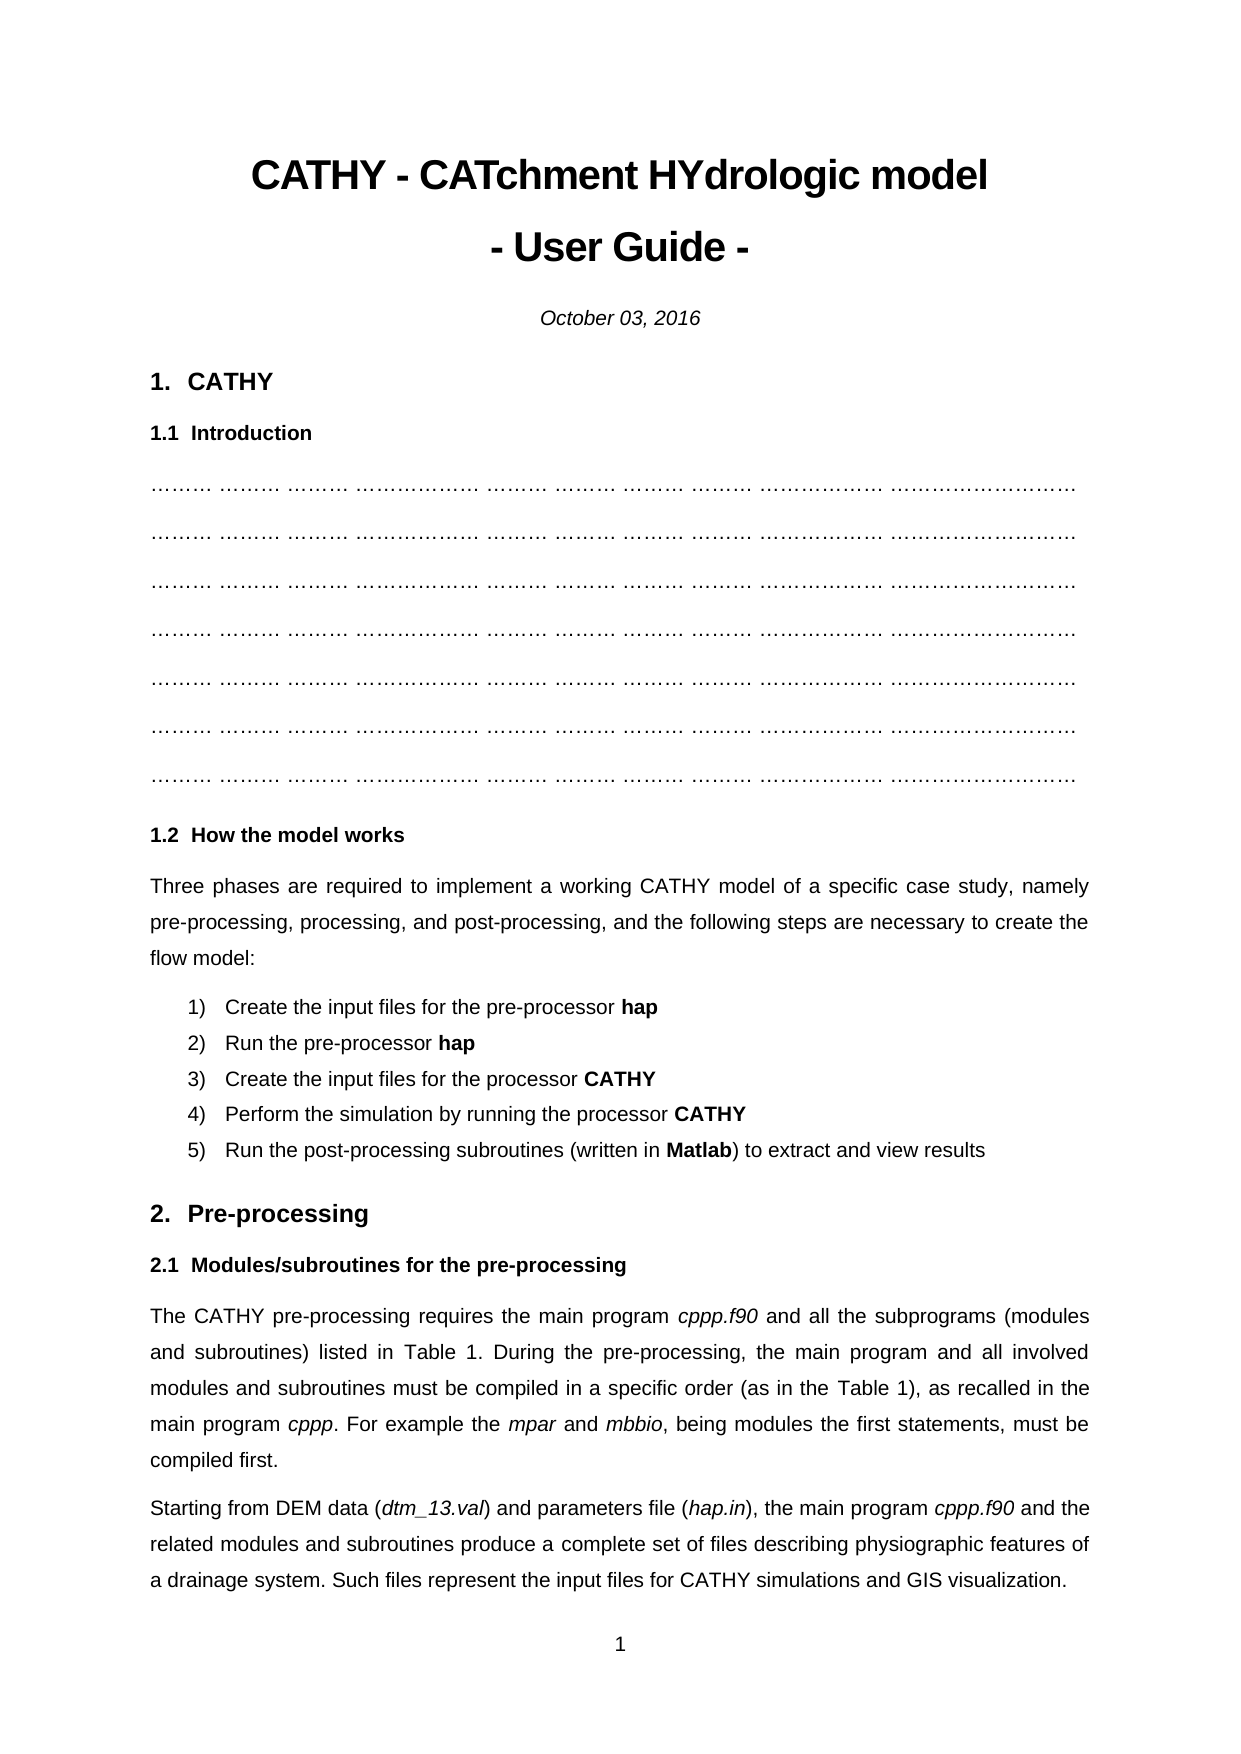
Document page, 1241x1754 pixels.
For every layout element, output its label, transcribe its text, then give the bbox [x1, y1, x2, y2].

text Starting from DEM data (dtm_13.val) and parameters file (hap.in), the main program cppp.f90 and the related modules and subroutines produce a complete set of files describing physiographic features of a drainage system. Such files represent the input files for CATHY simulations and GIS visualization. [150, 1496, 1090, 1532]
text ……… ……… ……… ……………… ……… ……… ……… ……… ……………… ……………………… [150, 472, 1090, 496]
text Three phases are required to implement a working CATHY model of a specific case study, namely pre-processing, processing, and post-processing, and the following steps are necessary to create the flow model: [150, 874, 1090, 970]
list Create the input files for the processor CATHY [187, 1066, 1090, 1090]
text ……… ……… ……… ……………… ……… ……… ……… ……… ……………… ……………………… [150, 666, 1090, 689]
text ……… ……… ……… ……………… ……… ……… ……… ……… ……………… ……………………… [150, 714, 1090, 738]
text Starting from DEM data (dtm_13.val) and parameters file (hap.in), the main program cppp.f90 and the related modules and subroutines produce a complete set of files describing physiographic features of a drainage system. Such files represent the input files for CATHY simulations and GIS visualization. [150, 1556, 1090, 1592]
text ……… ……… ……… ……………… ……… ……… ……… ……… ……………… ……………………… [150, 617, 1090, 641]
subtitle Introduction [150, 421, 1090, 445]
list Run the post-processing subroutines (written in Matlab) to extract and view results [187, 1138, 1090, 1162]
subtitle How the model works [150, 823, 1090, 847]
title CATHY - CATchment HYdrologic model [150, 150, 1090, 198]
subtitle Pre-processing [150, 1199, 1090, 1228]
text ……… ……… ……… ……………… ……… ……… ……… ……… ……………… ……………………… [150, 762, 1090, 786]
text October 03, 2016 [150, 306, 1090, 330]
subtitle Modules/subroutines for the pre-processing [150, 1253, 1090, 1277]
text The CATHY pre-processing requires the main program cppp.f90 and all the subprograms (modules and subroutines) listed in Table 1. During the pre-processing, the main program and all involved modules and subroutines must be compiled in a specific order (as in the Table 1), as recalled in the main program cppp. For example the mpar and mbbio, being modules the first statements, must be compiled first. [150, 1304, 1090, 1471]
list Run the pre-processor hap [187, 1030, 1090, 1054]
text ……… ……… ……… ……………… ……… ……… ……… ……… ……………… ……………………… [150, 520, 1090, 544]
subtitle CATHY [150, 367, 1090, 396]
list Perform the simulation by running the processor CATHY [187, 1102, 1090, 1126]
title - User Guide - [150, 222, 1090, 270]
text ……… ……… ……… ……………… ……… ……… ……… ……… ……………… ……………………… [150, 569, 1090, 593]
list Create the input files for the pre-processor hap [187, 994, 1090, 1018]
